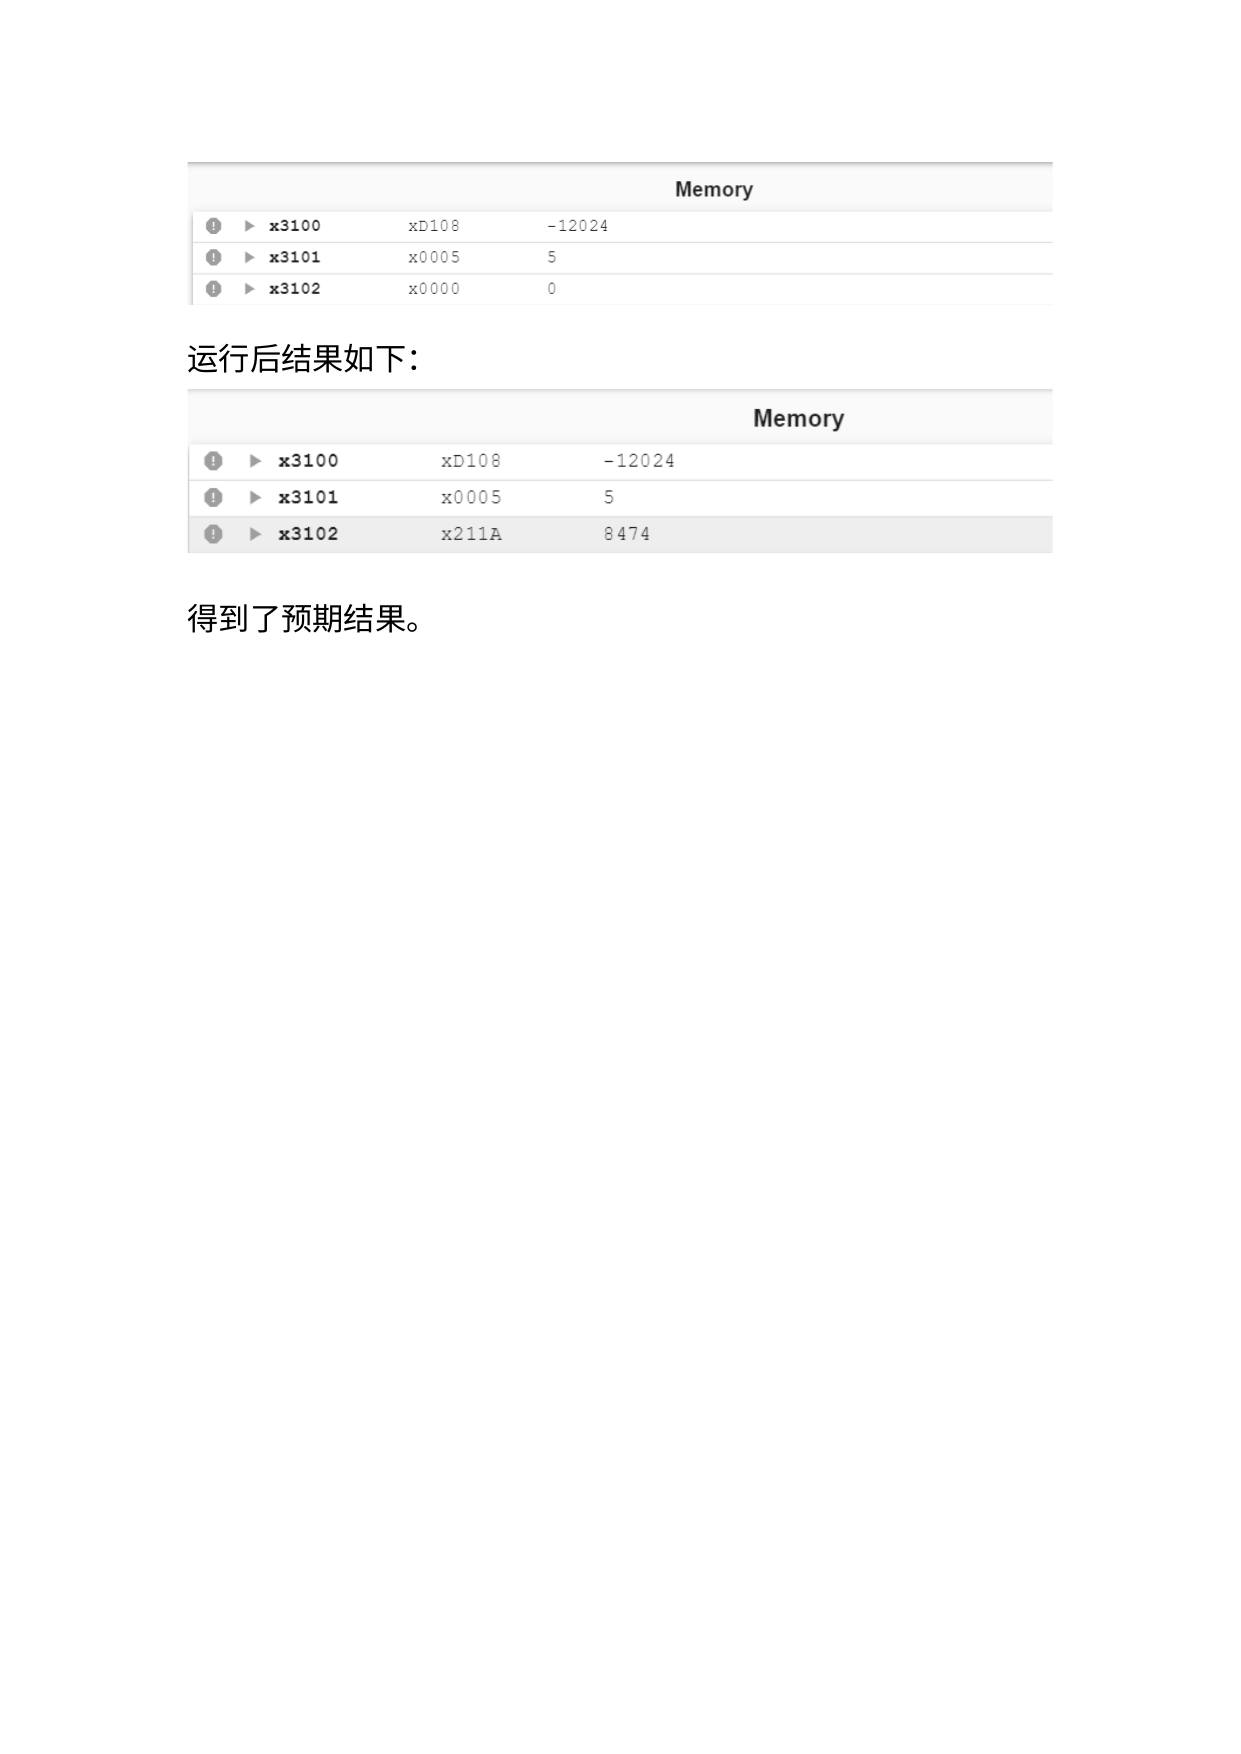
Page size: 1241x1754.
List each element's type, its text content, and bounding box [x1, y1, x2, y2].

picture [187, 389, 1053, 553]
text 运行后结果如下： [187, 324, 1053, 389]
text 得到了预期结果。 [187, 584, 1053, 649]
picture [187, 162, 1053, 305]
